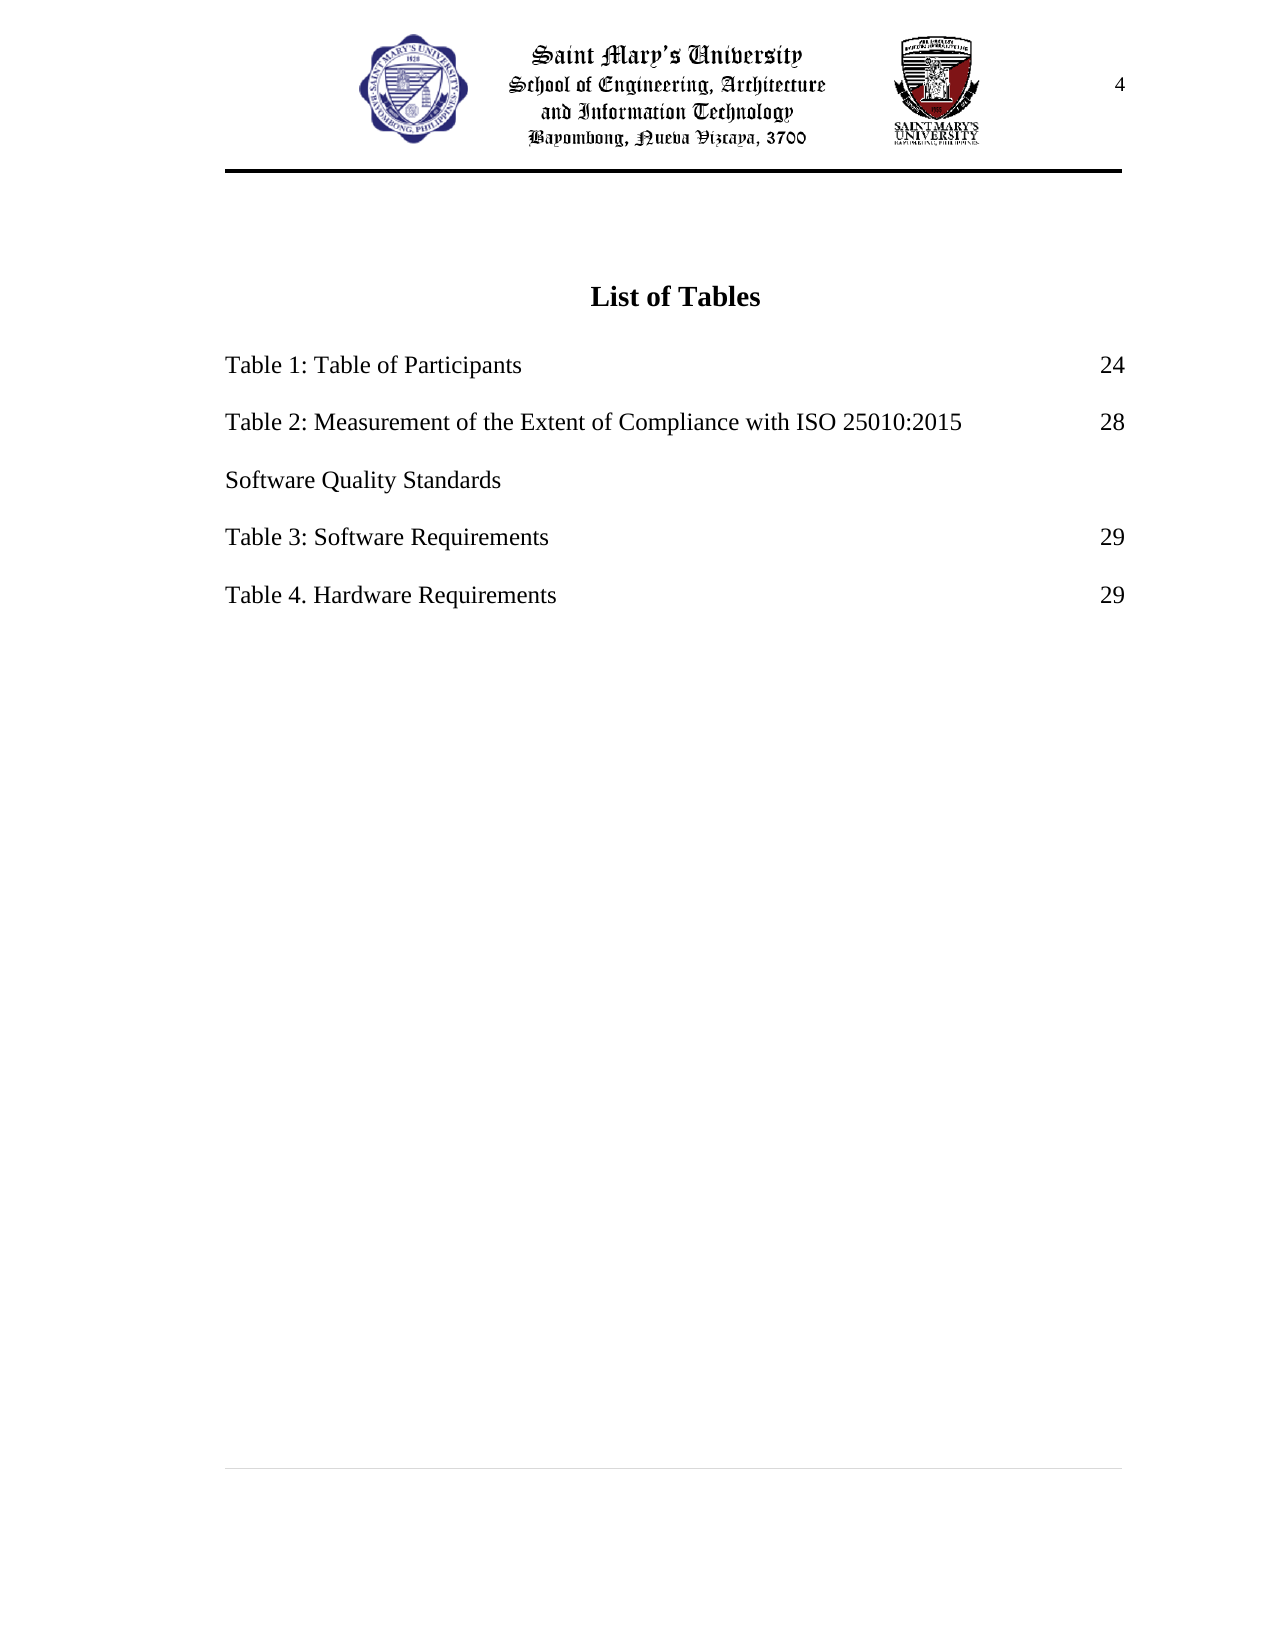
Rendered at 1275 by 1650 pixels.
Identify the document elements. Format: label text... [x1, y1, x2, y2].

text Table 4. Hardware Requirements 29 [225, 580, 1126, 608]
text Software Quality Standards [225, 465, 1126, 493]
subtitle List of Tables [225, 279, 1126, 313]
text Table 3: Software Requirements 29 [225, 522, 1126, 551]
text Table 1: Table of Participants 24 [225, 350, 1126, 378]
picture [349, 24, 998, 153]
text Table 2: Measurement of the Extent of Compliance with ISO 25010:2015 28 [225, 407, 1126, 436]
